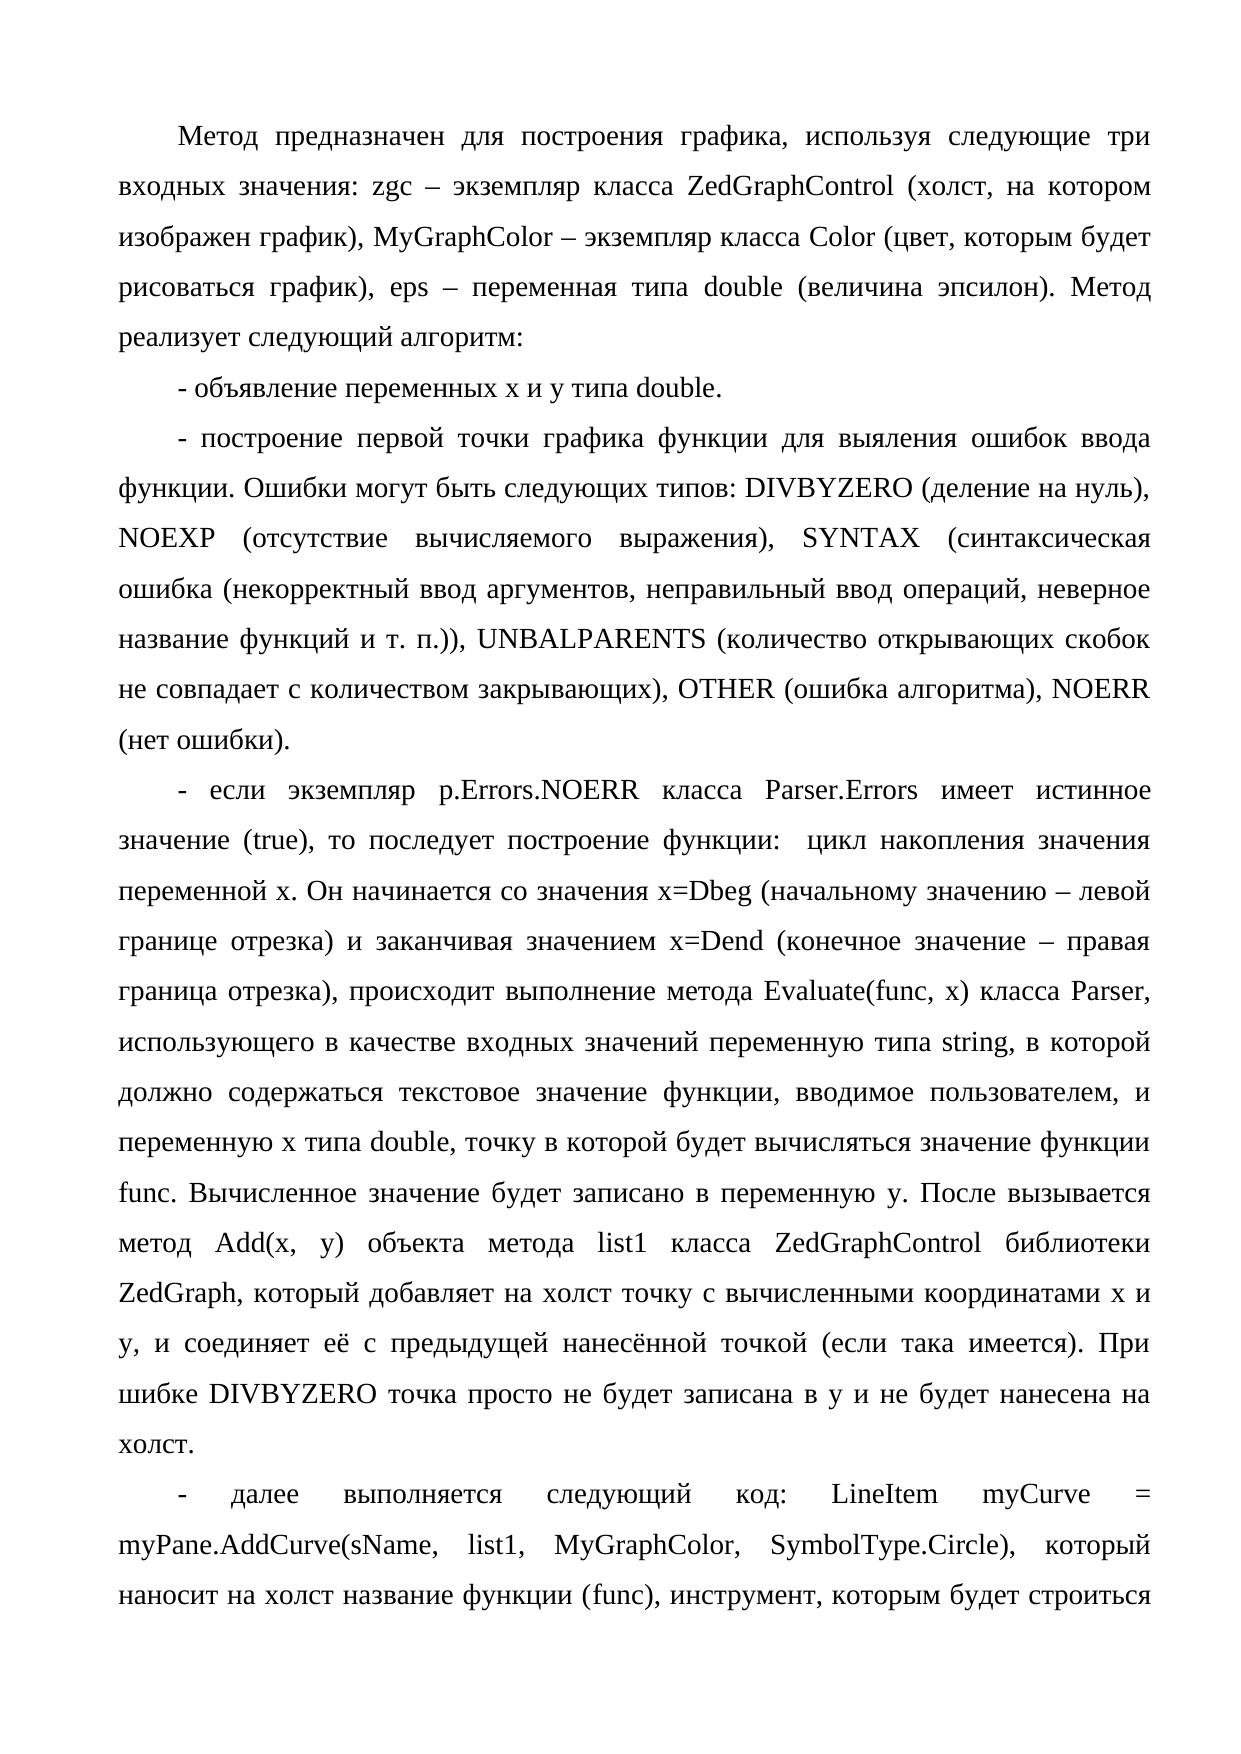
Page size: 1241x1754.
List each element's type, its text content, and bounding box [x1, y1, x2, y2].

text - построение первой точки графика функции для выяления ошибок ввода функции. Ошибки могут быть следующих типов: DIVBYZERO (деление на нуль), NOEXP (отсутствие вычисляемого выражения), SYNTAX (синтаксическая ошибка (некорректный ввод аргументов, неправильный ввод операций, неверное название функций и т. п.)), UNBALPARENTS (количество открывающих скобок не совпадает с количеством закрывающих), OTHER (ошибка алгоритма), NOERR (нет ошибки). [118, 420, 1152, 755]
text - объявление переменных x и y типа double. [118, 370, 1152, 403]
text Метод предназначен для построения графика, используя следующие три входных значения: zgc – экземпляр класса ZedGraphControl (холст, на котором изображен график), MyGraphColor – экземпляр класса Color (цвет, которым будет рисоваться график), eps – переменная типа double (величина эпсилон). Метод реализует следующий алгоритм: [118, 118, 1152, 353]
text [118, 1477, 1152, 1611]
text - если экземпляр p.Errors.NOERR класса Parser.Errors имеет истинное значение (true), то последует построение функции: цикл накопления значения переменной х. Он начинается со значения х=Dbeg (начальному значению – левой границе отрезка) и заканчивая значением х=Dend (конечное значение – правая граница отрезка), происходит выполнение метода Evaluate(func, x) класса Parser, использующего в качестве входных значений переменную типа string, в которой должно содержаться текстовое значение функции, вводимое пользователем, и переменную х типа double, точку в которой будет вычисляться значение функции func. Вычисленное значение будет записано в переменную y. После вызывается метод Add(x, y) объекта метода list1 класса ZedGraphControl библиотеки ZedGraph, который добавляет на холст точку с вычисленными координатами x и y, и соединяет её с предыдущей нанесённой точкой (если така имеется). При шибке DIVBYZERO точка просто не будет записана в у и не будет нанесена на холст. [118, 772, 1152, 1460]
